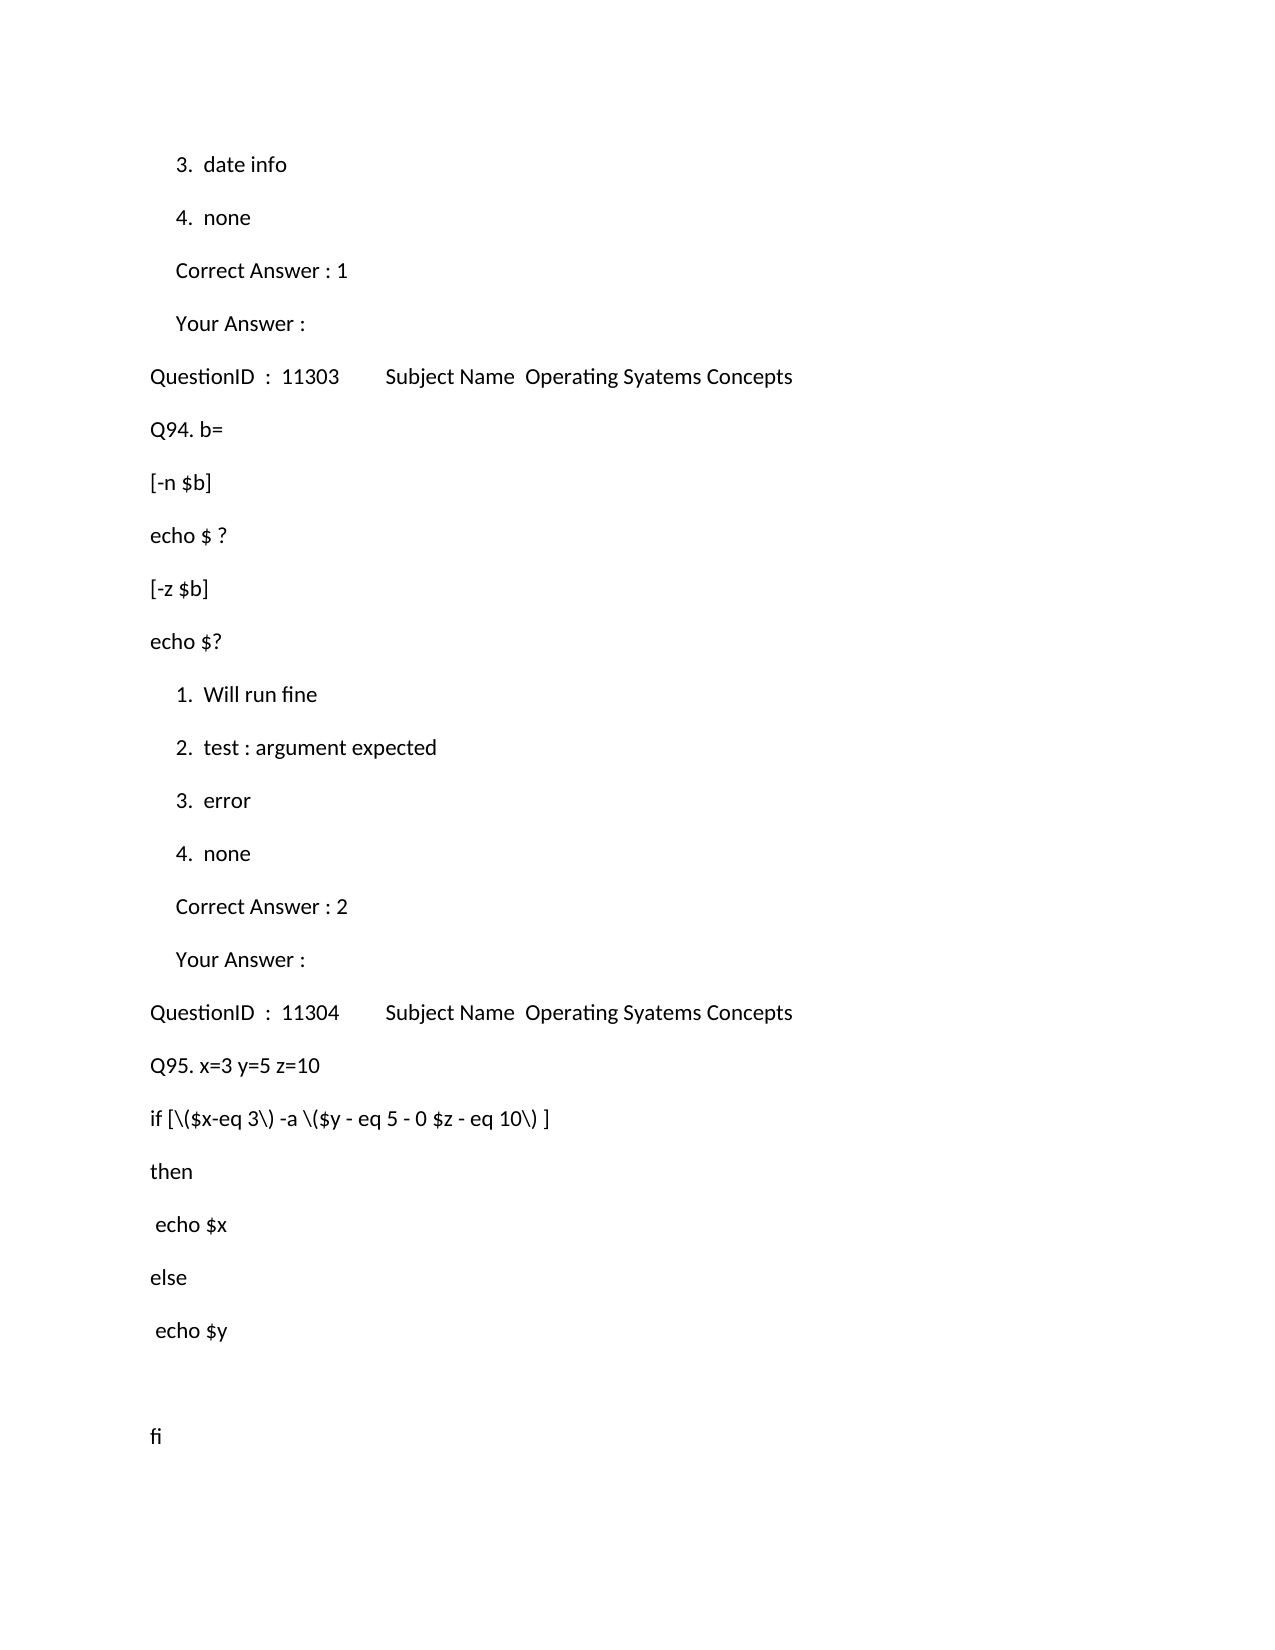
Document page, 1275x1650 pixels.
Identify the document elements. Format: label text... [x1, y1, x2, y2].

text [-n $b] [150, 468, 1125, 496]
text Q95. x=3 y=5 z=10 [150, 1051, 1125, 1079]
text Your Answer : [150, 945, 1125, 973]
text 1. Will run fine [150, 680, 1125, 708]
text if [\($x-eq 3\) -a \($y - eq 5 - 0 $z - eq 10\) ] [150, 1104, 1125, 1132]
text Q94. b= [150, 415, 1125, 443]
text 3. error [150, 786, 1125, 814]
text 4. none [150, 203, 1125, 231]
text echo $y [150, 1316, 1125, 1344]
text echo $? [150, 627, 1125, 655]
text 3. date info [150, 150, 1125, 178]
text QuestionID : 11303 Subject Name Operating Syatems Concepts [150, 362, 1125, 390]
text echo $x [150, 1210, 1125, 1238]
text 2. test : argument expected [150, 733, 1125, 761]
text Correct Answer : 2 [150, 892, 1125, 920]
text echo $ ? [150, 521, 1125, 549]
text QuestionID : 11304 Subject Name Operating Syatems Concepts [150, 998, 1125, 1026]
text Your Answer : [150, 309, 1125, 337]
text Correct Answer : 1 [150, 256, 1125, 284]
text then [150, 1157, 1125, 1185]
text else [150, 1263, 1125, 1291]
text fi [150, 1422, 1125, 1451]
text [-z $b] [150, 574, 1125, 602]
text 4. none [150, 839, 1125, 867]
